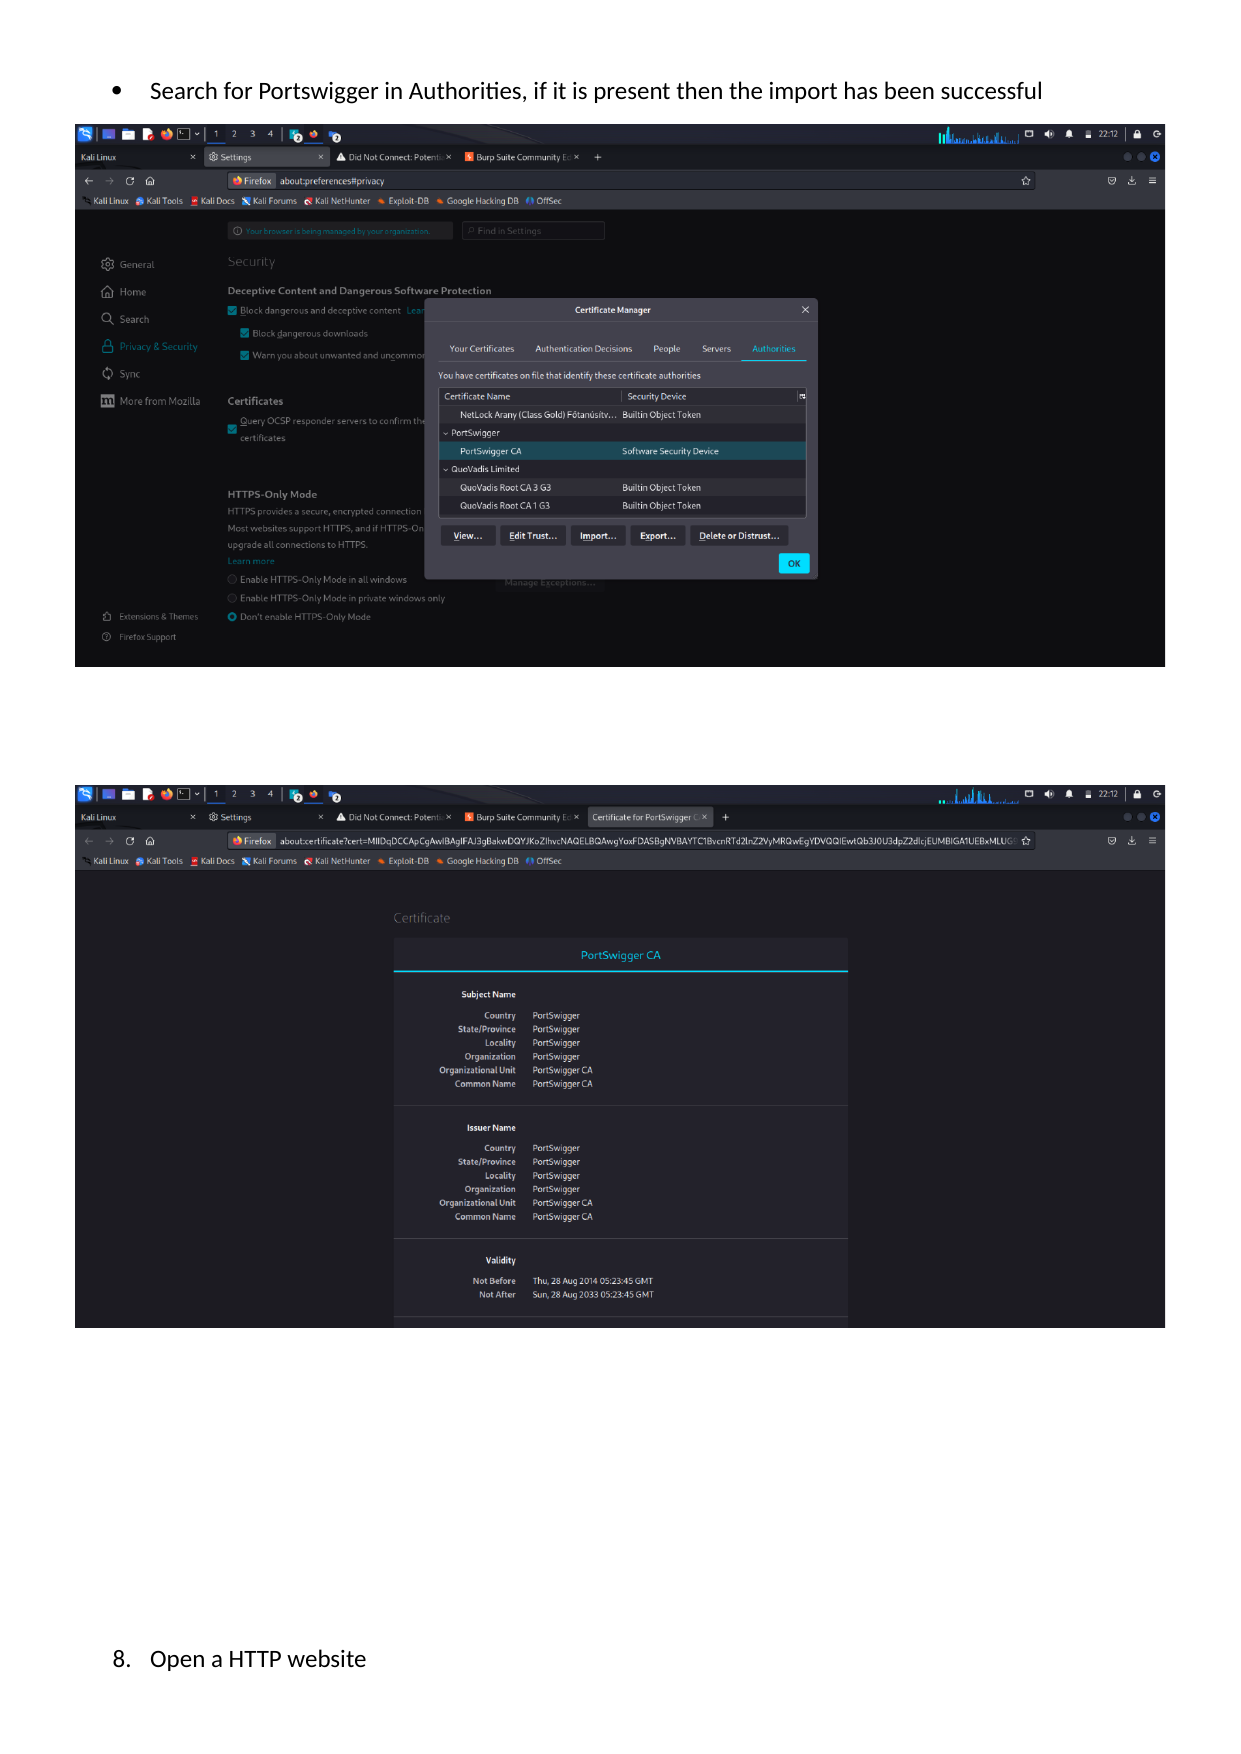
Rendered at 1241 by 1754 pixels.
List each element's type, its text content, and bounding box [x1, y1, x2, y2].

list Open a HTTP website [112, 1643, 1165, 1674]
picture [75, 124, 1166, 667]
picture [75, 785, 1166, 1328]
list Search for Portswigger in Authorities, if it is present then the import has been successful [112, 75, 1165, 106]
